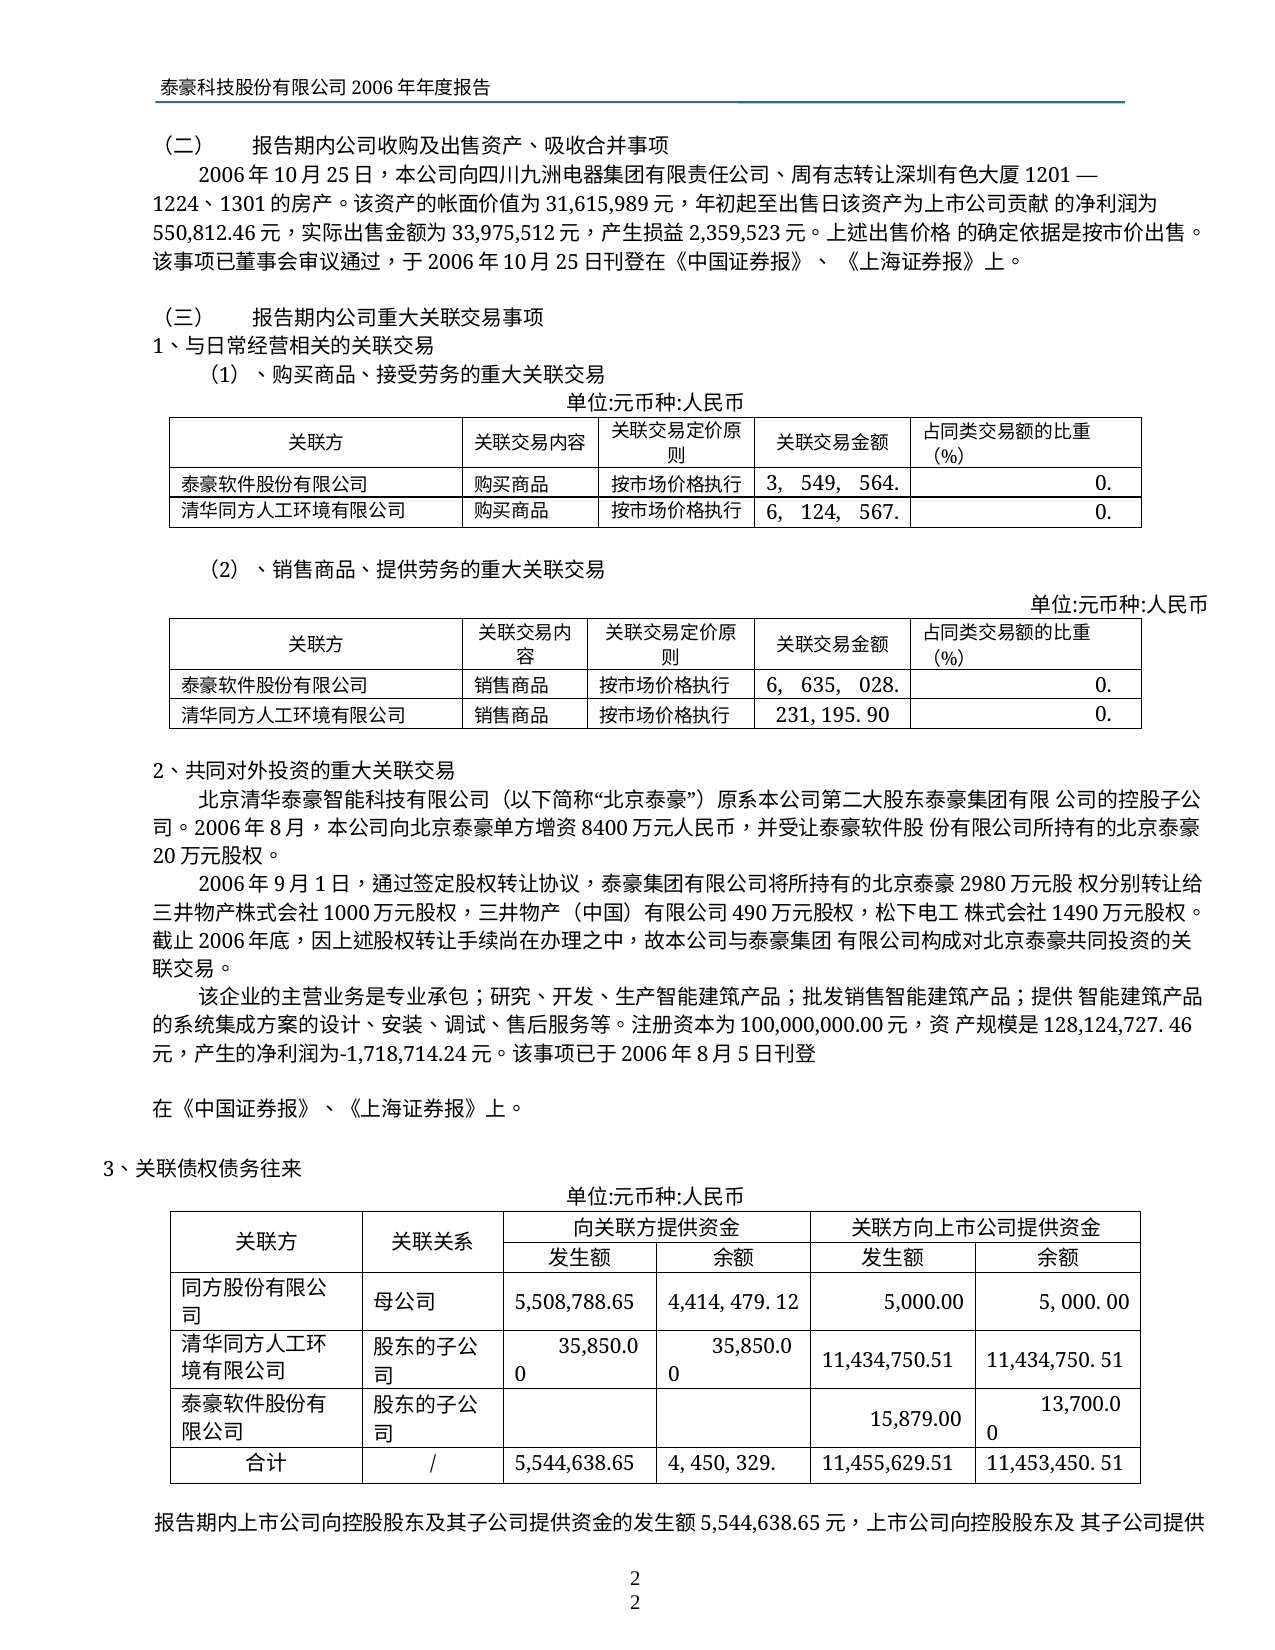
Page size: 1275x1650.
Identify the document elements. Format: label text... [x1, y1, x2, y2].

table_cell 35,850.00 [657, 1331, 810, 1388]
text （三） 报告期内公司重大关联交易事项 [102, 302, 1209, 331]
table_cell 母公司 [363, 1273, 503, 1329]
table_cell 泰豪软件股份有限公司 [170, 468, 462, 496]
table_cell 销售商品 [463, 699, 587, 728]
table_cell 泰豪软件股份有限公司 [170, 670, 462, 698]
table_cell 13,700.00 [976, 1389, 1140, 1447]
table_header 关联交易金额 [755, 418, 910, 467]
table_header 占同类交易额的比重（%） [911, 418, 1141, 467]
table_header 关联方向上市公司提供资金 [811, 1212, 1140, 1242]
table_header 关联方 [170, 418, 462, 467]
text 2006年9月1日，通过签定股权转让协议，泰豪集团有限公司将所持有的北京泰豪2980万元股 权分别转让给三井物产株式会社1000万元股权，三井物产（中国）有限公司490万元股权，松下电工 株式会社1490万元股权。截止2006年底，因上述股权转让手续尚在办理之中，故本公司与泰豪集团 有限公司构成对北京泰豪共同投资的关联交易。 [152, 869, 1209, 982]
table_cell 发生额 [811, 1243, 975, 1272]
table_cell 3, 549, 564. 60 [755, 468, 910, 496]
table_header 占同类交易额的比重（%） [911, 619, 1141, 669]
text （2）、销售商品、提供劳务的重大关联交易 [102, 555, 1209, 583]
table_cell 11,434,750. 51 [976, 1331, 1140, 1388]
text 单位:元币种:人民币 [102, 590, 1209, 618]
table_cell 35,850.00 [504, 1331, 656, 1388]
table_header 关联方 [171, 1212, 362, 1272]
text （二） 报告期内公司收购及出售资产、吸收合并事项 [102, 131, 1209, 159]
text 2006年10月25日，本公司向四川九洲电器集团有限责任公司、周有志转让深圳有色大厦1201 — 1224、1301的房产。该资产的帐面价值为31,615,989元，年初起至出售日该资产为上市公司贡献 的净利润为550,812.46元，实际出售金额为33,975,512元，产生损益2,359,523元。上述出售价格 的确定依据是按市价出售。该事项已董事会审议通过，于2006年10月25日刊登在《中国证券报》、 《上海证券报》上。 [152, 159, 1209, 275]
table_cell 231, 195. 90 [755, 699, 910, 728]
table_header 关联交易定价原 则 [588, 619, 754, 669]
table_cell 销售商品 [463, 670, 587, 698]
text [152, 1507, 1209, 1536]
table_header 关联交易内容 [463, 418, 598, 467]
table_cell 发生额 [504, 1243, 656, 1272]
table_header 关联交易定价原 则 [599, 418, 754, 467]
text 3、关联债权债务往来 [103, 1154, 1209, 1182]
table_cell [657, 1389, 810, 1447]
table_header 关联交易金额 [755, 619, 910, 669]
text 2、共同对外投资的重大关联交易 [102, 756, 1209, 784]
table_cell 15,879.00 [811, 1389, 975, 1447]
table_cell 余额 [976, 1243, 1140, 1272]
table_cell 11,453,450. 51 [976, 1448, 1140, 1483]
text 单位:元币种:人民币 [102, 388, 1209, 417]
table_cell 0. 67 [911, 498, 1141, 527]
text 该企业的主营业务是专业承包；研究、开发、生产智能建筑产品；批发销售智能建筑产品；提供 智能建筑产品的系统集成方案的设计、安装、调试、售后服务等。注册资本为100,000,000.00元，资 产规模是128,124,727. 46元，产生的净利润为-1,718,714.24元。该事项已于2006年8月5日刊登 [152, 982, 1209, 1067]
table_cell 按市场价格执行 [588, 699, 754, 728]
table_cell 按市场价格执行 [588, 670, 754, 698]
table_cell 5,508,788.65 [504, 1273, 656, 1329]
table_cell 余额 [657, 1243, 810, 1272]
table_cell 5,544,638.65 [504, 1448, 656, 1483]
table_cell 按市场价格执行 [599, 468, 754, 496]
table_cell 0. 02 [911, 699, 1141, 728]
text 在《中国证券报》、《上海证券报》上。 [102, 1094, 1209, 1122]
table_cell 股东的子公 司 [363, 1389, 503, 1447]
text （1）、购买商品、接受劳务的重大关联交易 [102, 360, 1209, 388]
text 北京清华泰豪智能科技有限公司（以下简称“北京泰豪”）原系本公司第二大股东泰豪集团有限 公司的控股子公司。2006年8月，本公司向北京泰豪单方增资8400万元人民币，并受让泰豪软件股 份有限公司所持有的北京泰豪20万元股权。 [152, 784, 1209, 869]
table_cell 11,434,750.51 [811, 1331, 975, 1388]
table_cell 5, 000. 00 [976, 1273, 1140, 1329]
table_cell 泰豪软件股份有 限公司 [171, 1389, 362, 1447]
table_cell 股东的子公 司 [363, 1331, 503, 1388]
table_cell 购买商品 [463, 498, 598, 527]
table_cell 11,455,629.51 [811, 1448, 975, 1483]
table_cell 6, 635, 028. 53 [755, 670, 910, 698]
table_header 向关联方提供资金 [504, 1212, 810, 1242]
text 1、与日常经营相关的关联交易 [102, 331, 1209, 360]
table_header 关联关系 [363, 1212, 503, 1272]
table_cell 同方股份有限公 司 [171, 1273, 362, 1329]
table_cell 0. 60 [911, 670, 1141, 698]
table_cell 清华同方人工环境有限公司 [170, 498, 462, 527]
table_cell 6, 124, 567. 79 [755, 498, 910, 527]
text 单位:元币种:人民币 [102, 1182, 1209, 1211]
table_header 关联交易内 容 [463, 619, 587, 669]
table_cell 0. 39 [911, 468, 1141, 496]
table_cell 清华同方人工环境有限公司 [170, 699, 462, 728]
table_cell / [363, 1448, 503, 1483]
table_cell 购买商品 [463, 468, 598, 496]
table_cell 4,414, 479. 12 [657, 1273, 810, 1329]
table_cell 按市场价格执行 [599, 498, 754, 527]
table_cell 清华同方人工环 境有限公司 [171, 1331, 362, 1388]
table_cell 合计 [171, 1448, 362, 1483]
table_cell [504, 1389, 656, 1447]
table_cell 4, 450, 329. 12 [657, 1448, 810, 1483]
table_cell 5,000.00 [811, 1273, 975, 1329]
table_header 关联方 [170, 619, 462, 669]
